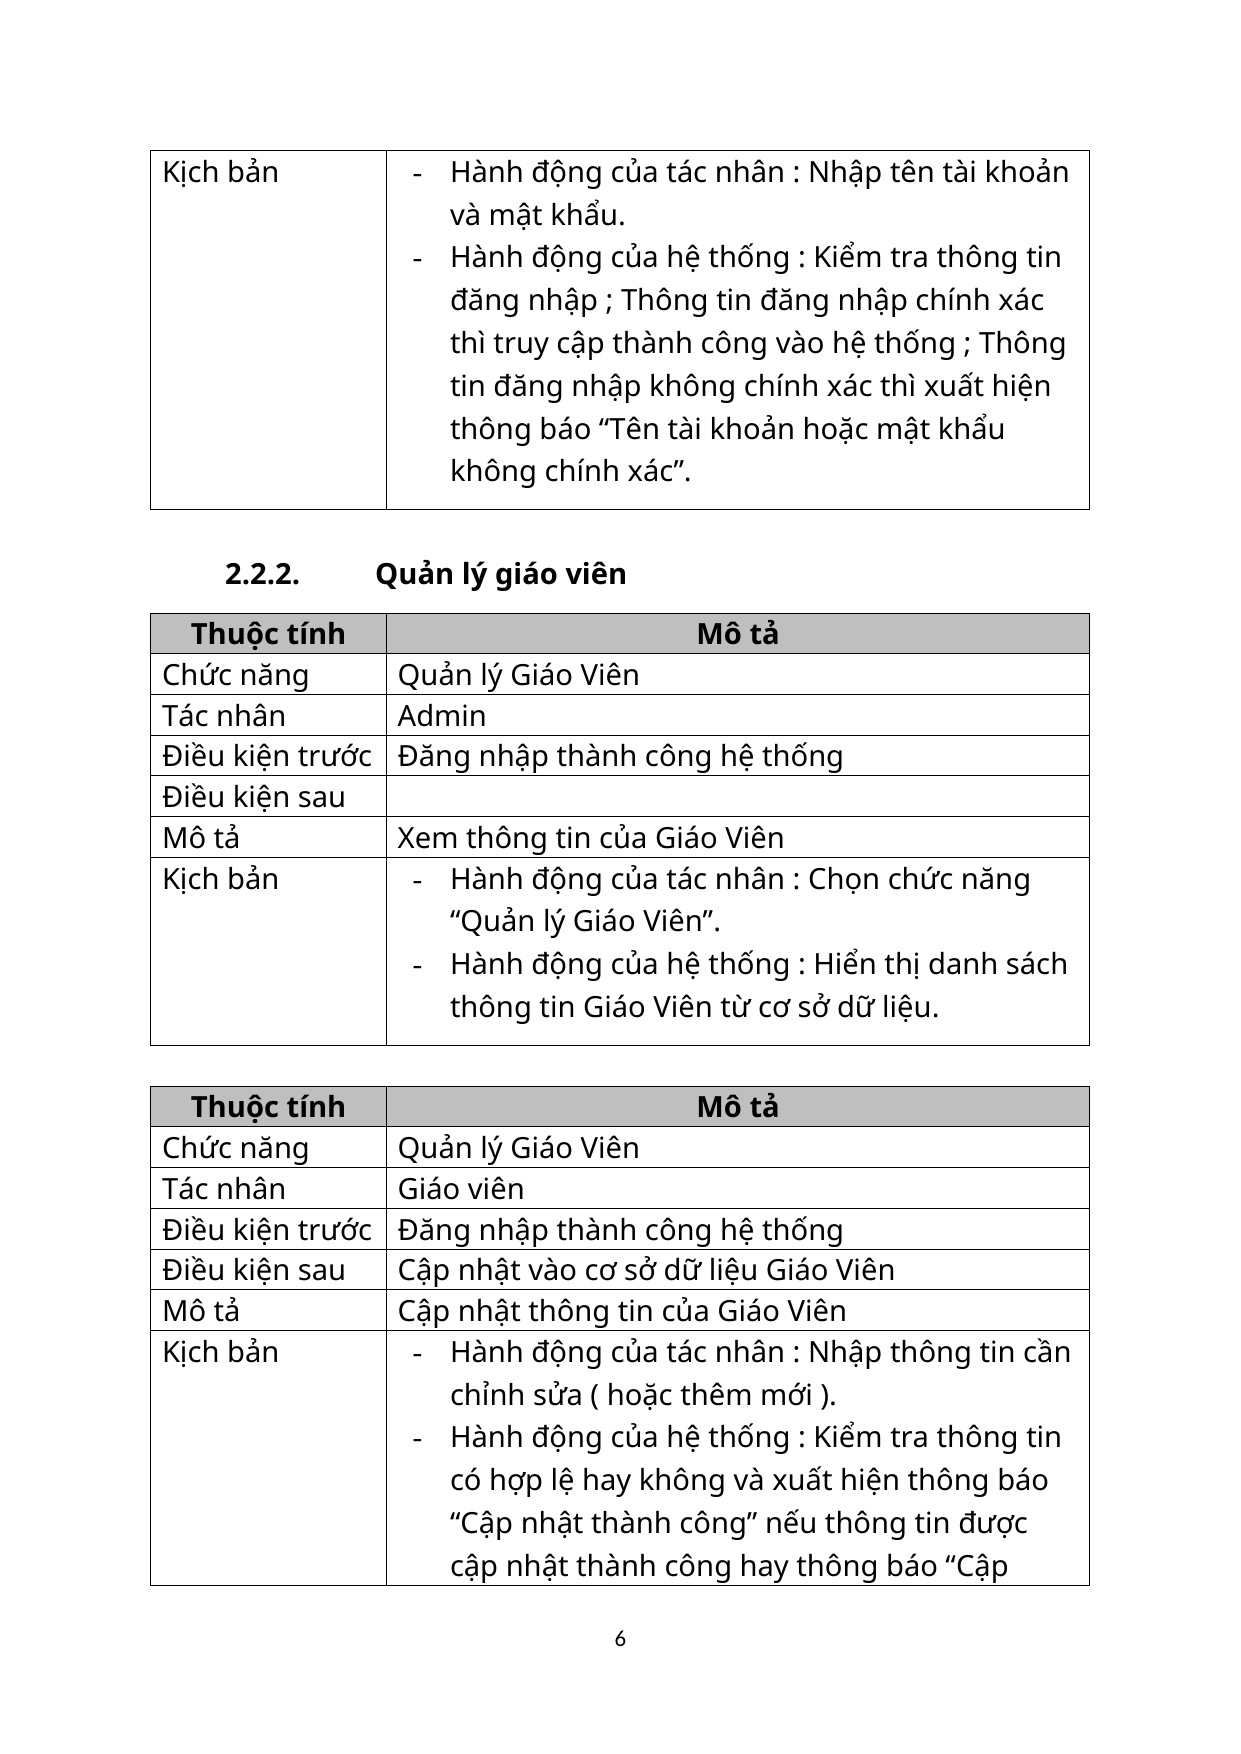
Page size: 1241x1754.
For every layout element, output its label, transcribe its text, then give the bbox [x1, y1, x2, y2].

table_header Mô tả [387, 614, 1089, 653]
table_cell Đăng nhập thành công hệ thống [387, 1209, 1089, 1248]
table_cell Cập nhật vào cơ sở dữ liệu Giáo Viên [387, 1250, 1089, 1289]
table_cell Chức năng [151, 1127, 386, 1167]
table_cell Mô tả [151, 1290, 386, 1330]
table_cell Xem thông tin của Giáo Viên [387, 817, 1089, 857]
table_cell Quản lý Giáo Viên [387, 654, 1089, 694]
table_cell Giáo viên [387, 1168, 1089, 1208]
table_cell Kịch bản [151, 1331, 386, 1585]
table_header Thuộc tính [151, 1087, 386, 1126]
table_cell Điều kiện trước [151, 736, 386, 775]
table_cell Tác nhân [151, 1168, 386, 1208]
table_cell [387, 776, 1089, 816]
table_cell Mô tả [151, 817, 386, 857]
table_cell Quản lý Giáo Viên [387, 1127, 1089, 1167]
table_cell Kịch bản [151, 151, 386, 509]
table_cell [387, 1331, 1089, 1585]
table_cell Điều kiện sau [151, 776, 386, 816]
list Quản lý giáo viên [225, 553, 1090, 593]
table_cell Kịch bản [151, 858, 386, 1045]
table_cell Hành động của tác nhân : Nhập tên tài khoản và mật khẩu. Hành động của hệ thống : Kiểm tra thông tin đăng nhập ; Thông tin đăng nhập chính xác thì truy cập thành công vào hệ thống ; Thông tin đăng nhập không chính xác thì xuất hiện thông báo “Tên tài khoản hoặc mật khẩu không chính xác”. [387, 151, 1089, 509]
table_cell Admin [387, 695, 1089, 735]
table_cell Điều kiện trước [151, 1209, 386, 1248]
table_cell Tác nhân [151, 695, 386, 735]
table_cell Cập nhật thông tin của Giáo Viên [387, 1290, 1089, 1330]
table_header Thuộc tính [151, 614, 386, 653]
table_cell Chức năng [151, 654, 386, 694]
table_header Mô tả [387, 1087, 1089, 1126]
table_cell Hành động của tác nhân : Chọn chức năng “Quản lý Giáo Viên”. Hành động của hệ thống : Hiển thị danh sách thông tin Giáo Viên từ cơ sở dữ liệu. [387, 858, 1089, 1045]
table_cell Đăng nhập thành công hệ thống [387, 736, 1089, 775]
table_cell Điều kiện sau [151, 1250, 386, 1289]
